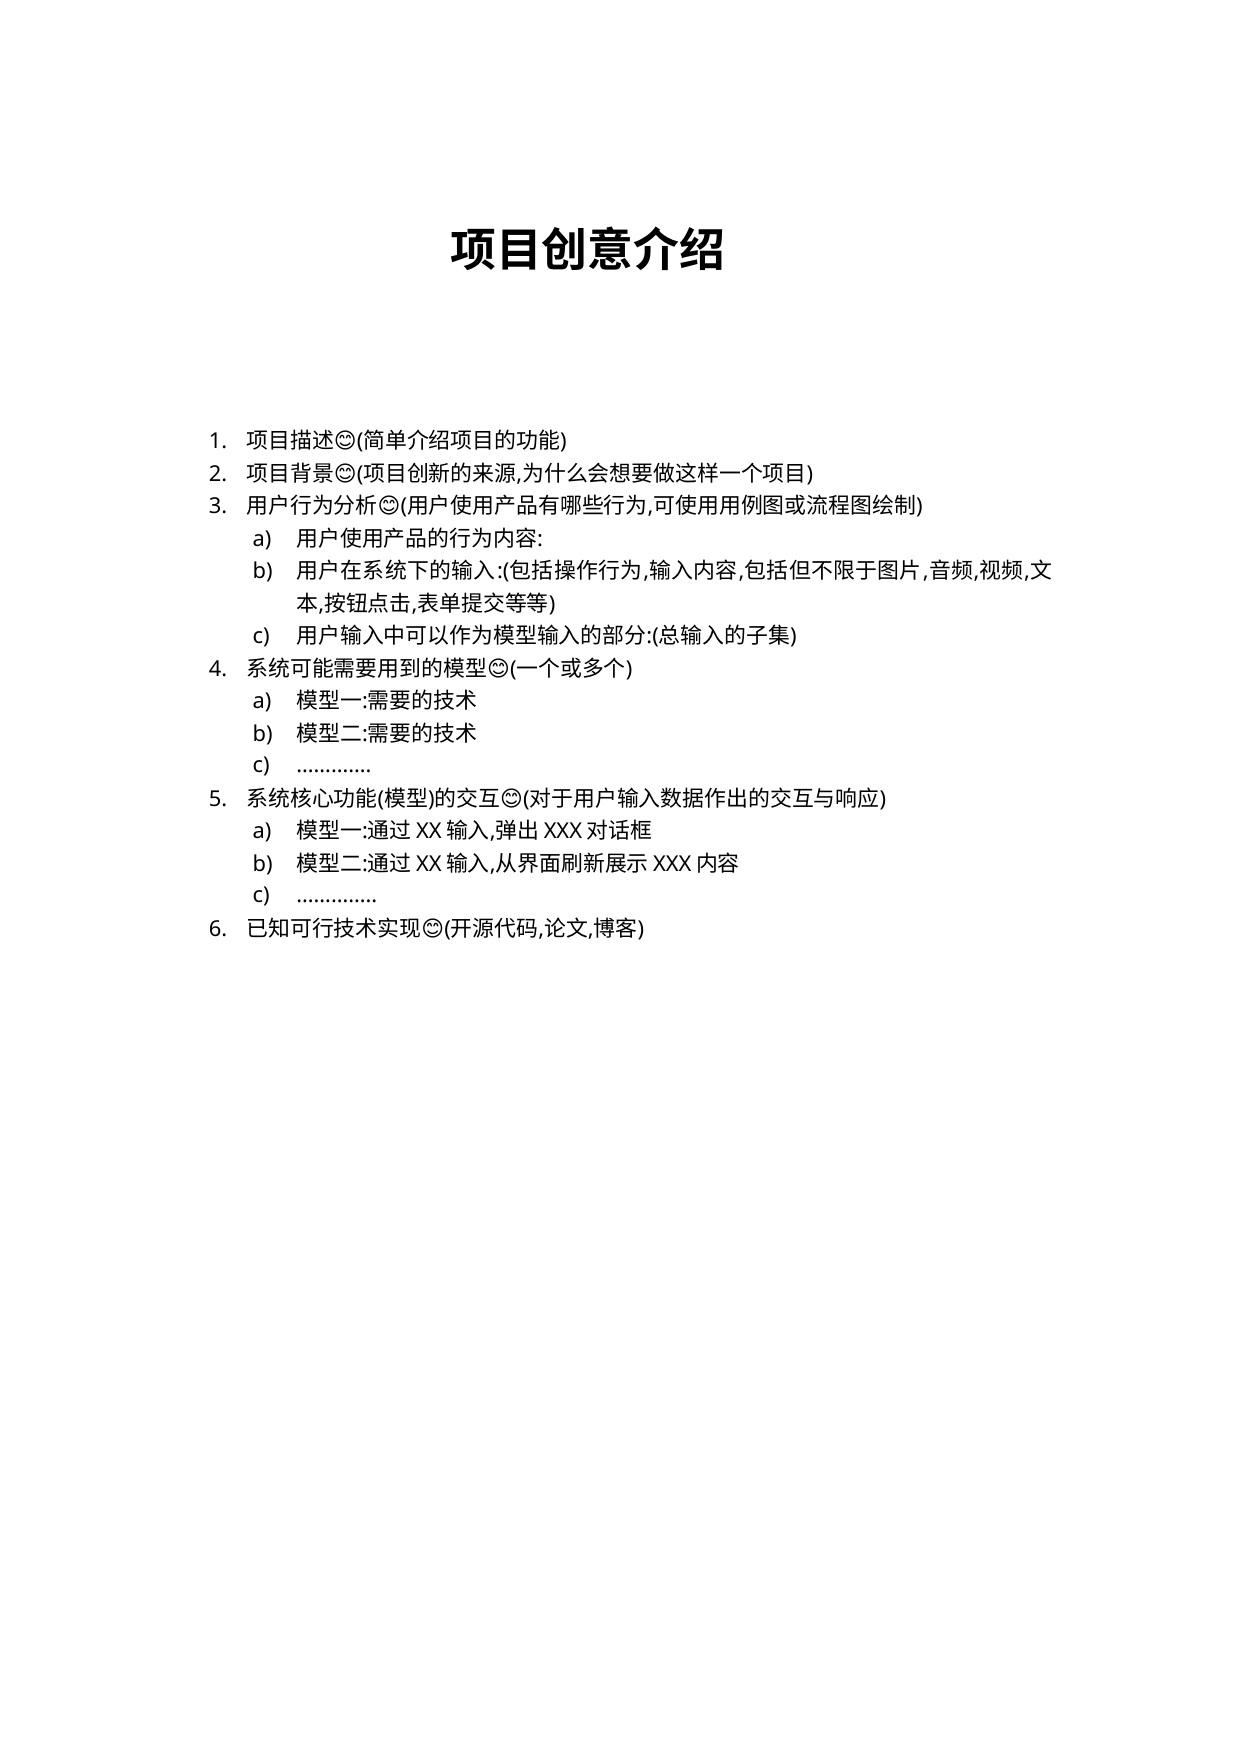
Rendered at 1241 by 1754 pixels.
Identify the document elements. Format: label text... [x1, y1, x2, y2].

list 用户在系统下的输入:(包括操作行为,输入内容,包括但不限于图片,音频,视频,文本,按钮点击,表单提交等等) [252, 553, 1053, 618]
list 已知可行技术实现(开源代码,论文,博客) [209, 911, 1053, 943]
list 用户输入中可以作为模型输入的部分:(总输入的子集) [252, 618, 1053, 651]
list 模型一:需要的技术 [252, 683, 1053, 716]
subtitle 项目创意介绍 [187, 197, 1053, 295]
list 系统核心功能(模型)的交互(对于用户输入数据作出的交互与响应) [209, 781, 1053, 813]
list 项目描述(简单介绍项目的功能) [209, 423, 1053, 456]
list 模型二:需要的技术 [252, 716, 1053, 748]
list 用户使用产品的行为内容: [252, 521, 1053, 553]
list …………. [252, 748, 1053, 781]
list 模型二:通过XX输入,从界面刷新展示XXX内容 [252, 846, 1053, 878]
list 模型一:通过XX输入,弹出XXX对话框 [252, 813, 1053, 846]
list 用户行为分析(用户使用产品有哪些行为,可使用用例图或流程图绘制) [209, 488, 1053, 521]
list 项目背景(项目创新的来源,为什么会想要做这样一个项目) [209, 456, 1053, 488]
list 系统可能需要用到的模型(一个或多个) [209, 651, 1053, 683]
list ………….. [252, 878, 1053, 911]
